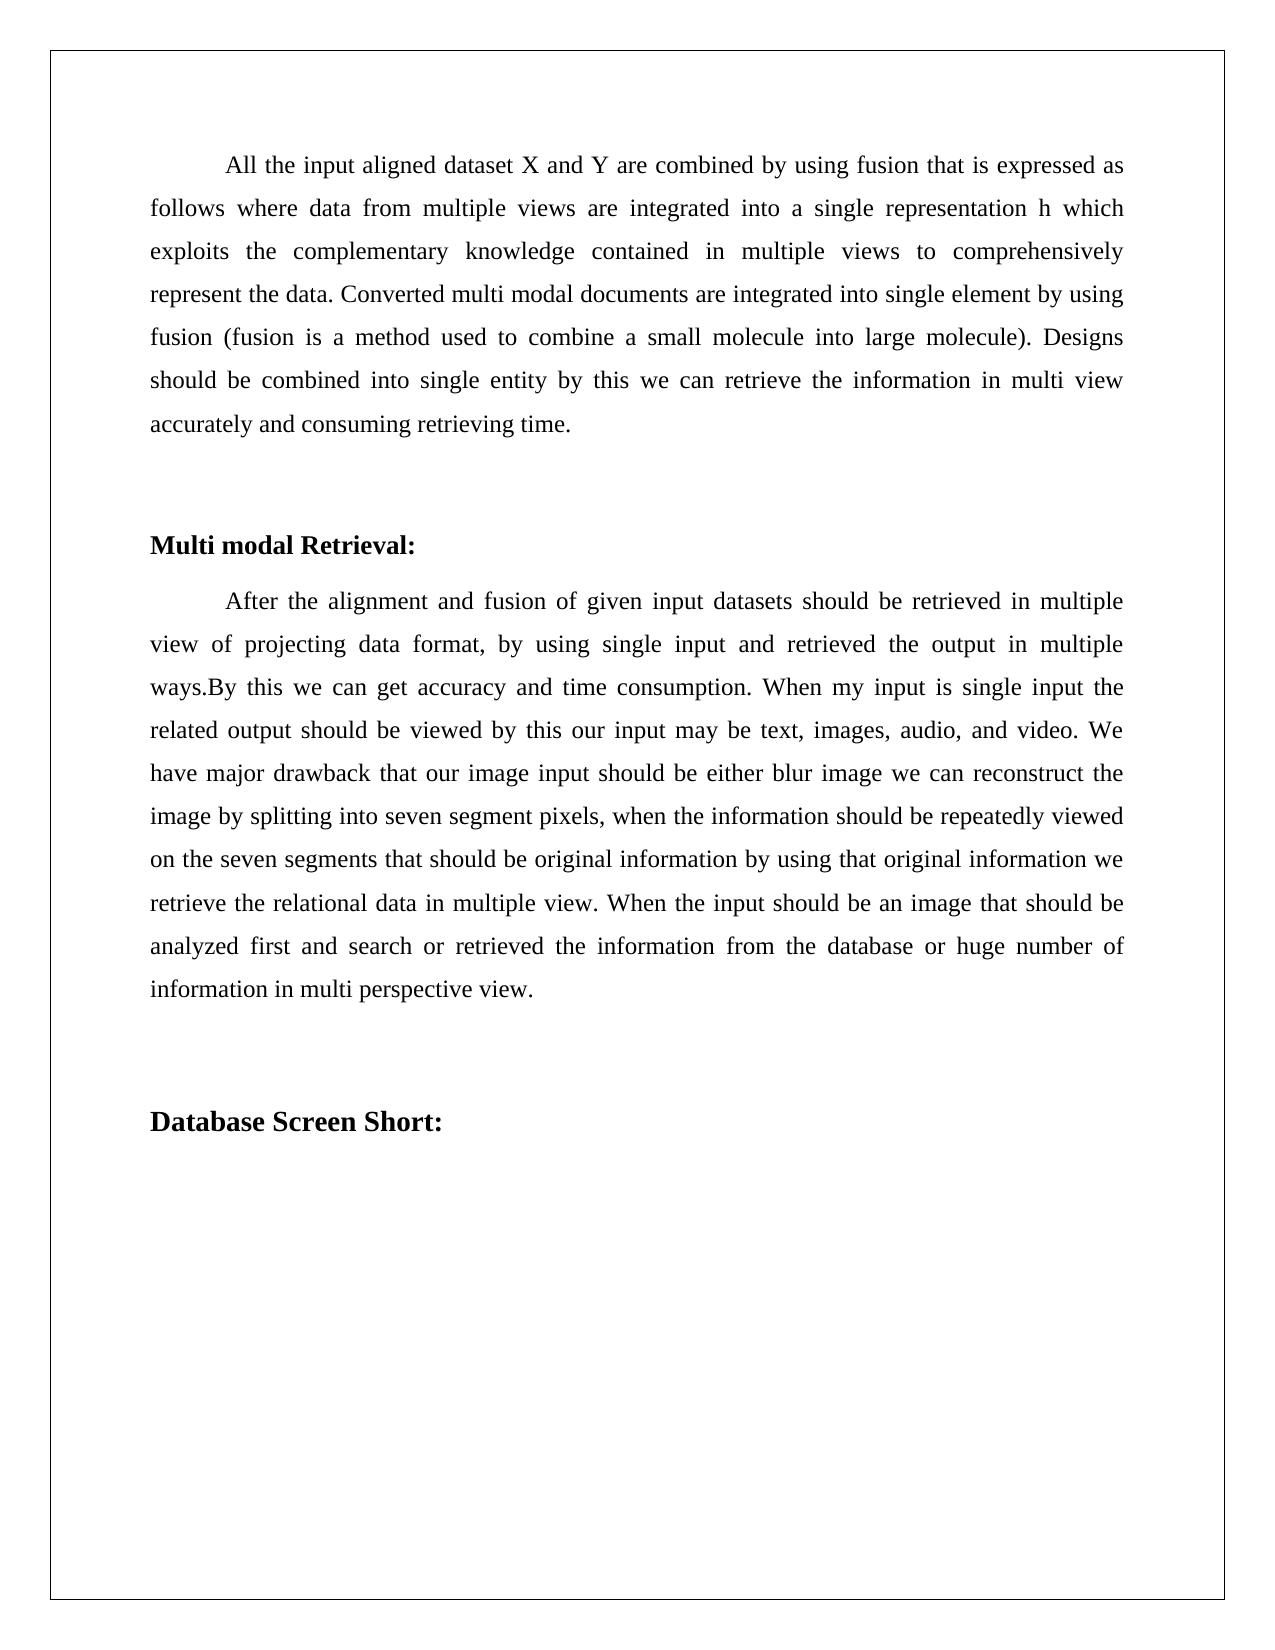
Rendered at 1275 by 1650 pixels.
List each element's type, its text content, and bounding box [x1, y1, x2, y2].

text All the input aligned dataset X and Y are combined by using fusion that is expressed as follows where data from multiple views are integrated into a single representation h which exploits the complementary knowledge contained in multiple views to comprehensively represent the data. Converted multi modal documents are integrated into single element by using fusion (fusion is a method used to combine a small molecule into large molecule). Designs should be combined into single entity by this we can retrieve the information in multi view accurately and consuming retrieving time. [150, 150, 1125, 437]
text Multi modal Retrieval: [150, 529, 1125, 560]
text After the alignment and fusion of given input datasets should be retrieved in multiple view of projecting data format, by using single input and retrieved the output in multiple ways.By this we can get accuracy and time consumption. When my input is single input the related output should be viewed by this our input may be text, images, audio, and video. We have major drawback that our image input should be either blur image we can reconstruct the image by splitting into seven segment pixels, when the information should be repeatedly viewed on the seven segments that should be original information by using that original information we retrieve the relational data in multiple view. When the input should be an image that should be analyzed first and search or retrieved the information from the database or huge number of information in multi perspective view. [150, 586, 1125, 1003]
text Database Screen Short: [150, 1104, 1125, 1138]
